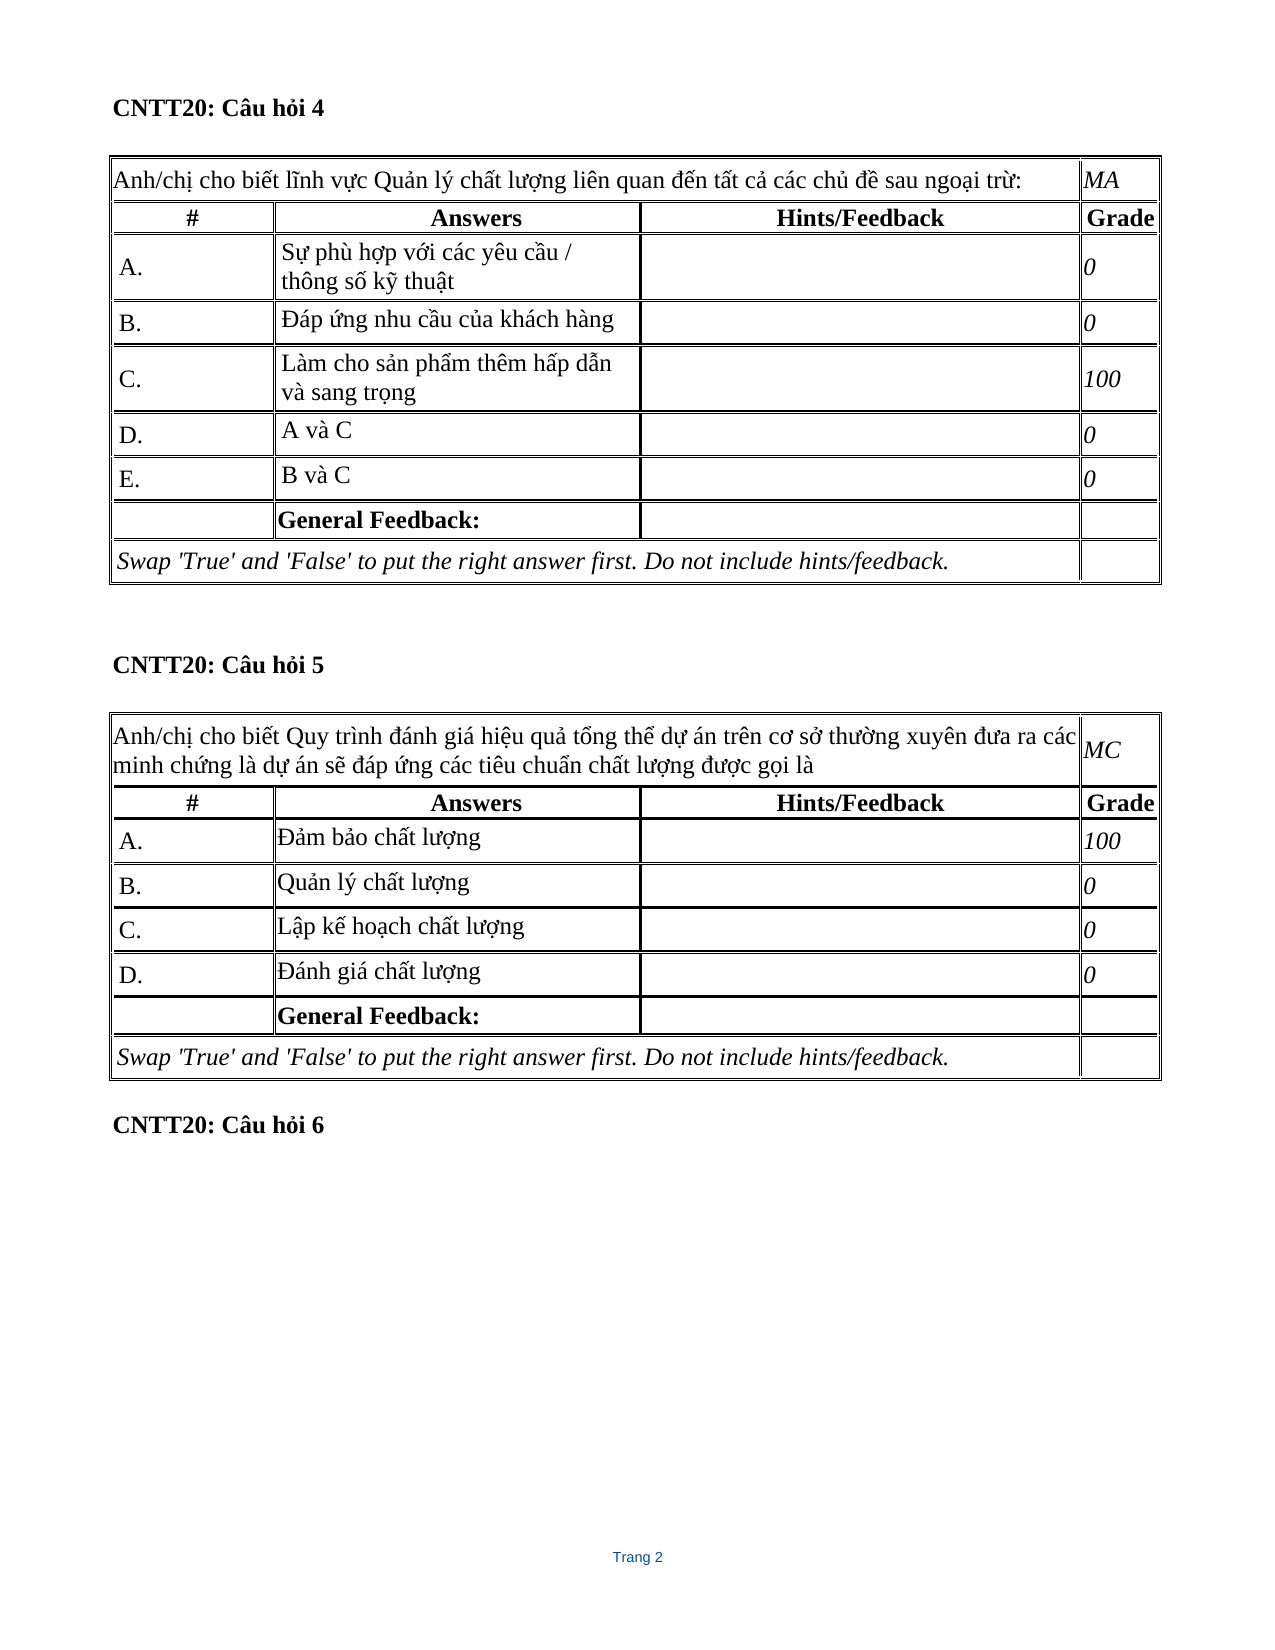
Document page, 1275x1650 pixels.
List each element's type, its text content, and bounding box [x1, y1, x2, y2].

table_cell [1081, 538, 1159, 582]
table_cell [112, 906, 273, 950]
table_cell [110, 299, 275, 343]
table_cell [642, 820, 1079, 861]
table_cell [110, 455, 275, 499]
table_cell General Feedback: [276, 503, 639, 537]
table_cell 0 [1082, 906, 1159, 950]
table_header Anh/chị cho biết lĩnh vực Quản lý chất lượng liên quan đến tất cả các chủ đề sau ngoại trừ: [112, 159, 1081, 200]
table_cell [642, 865, 1079, 906]
table_header MA [1081, 159, 1159, 200]
table_cell 0 [1082, 950, 1159, 995]
table_cell Grade [1082, 785, 1159, 817]
table_cell 0 [1081, 455, 1160, 499]
table_cell 0 [1081, 232, 1160, 299]
table_cell [642, 458, 1079, 499]
table_cell [1082, 995, 1159, 1033]
table_cell 0 [1081, 299, 1160, 343]
table_cell Swap 'True' and 'False' to put the right answer first. Do not include hints/feedback. [112, 538, 1081, 582]
table_cell [642, 954, 1079, 995]
table_cell [642, 414, 1079, 455]
table_cell Hints/Feedback [642, 788, 1079, 817]
table_cell Hints/Feedback [642, 203, 1079, 232]
table_cell Answers [276, 788, 639, 817]
table_header Anh/chị cho biết Quy trình đánh giá hiệu quả tổng thể dự án trên cơ sở thường xuyên đưa ra các minh chứng là dự án sẽ đáp ứng các tiêu chuẩn chất lượng được gọi là [112, 715, 1081, 785]
table_cell Quản lý chất lượng [276, 865, 639, 906]
table_header MC [1081, 715, 1159, 785]
table_cell # [112, 785, 273, 817]
table_cell [1081, 1033, 1159, 1078]
table_cell [642, 909, 1079, 950]
table_cell Answers [276, 203, 639, 232]
table_cell [642, 347, 1079, 410]
table_cell Lập kế hoạch chất lượng [276, 909, 639, 950]
table_cell [642, 302, 1079, 343]
table_cell Swap 'True' and 'False' to put the right answer first. Do not include hints/feedback. [112, 1033, 1081, 1078]
table_cell [112, 817, 273, 861]
table_cell [112, 499, 273, 537]
table_cell [110, 232, 275, 299]
table_cell [112, 410, 273, 455]
table_cell 100 [1082, 343, 1159, 410]
table_cell [1082, 499, 1159, 537]
table_cell A và C [276, 414, 639, 455]
table_cell 0 [1082, 410, 1159, 455]
table_cell [642, 998, 1079, 1033]
table_cell Đảm bảo chất lượng [276, 820, 639, 861]
table_cell [112, 995, 273, 1033]
table_cell [112, 343, 273, 410]
table_cell # [110, 200, 275, 232]
table_cell General Feedback: [276, 998, 639, 1033]
table_cell Làm cho sản phẩm thêm hấp dẫn và sang trọng [276, 347, 639, 410]
table_cell Đánh giá chất lượng [276, 954, 639, 995]
table_cell 0 [1082, 861, 1159, 906]
table_cell [642, 235, 1079, 299]
table_cell B và C [276, 458, 639, 499]
table_cell Sự phù hợp với các yêu cầu / thông số kỹ thuật [276, 235, 639, 299]
table_cell [112, 950, 273, 995]
table_cell Đáp ứng nhu cầu của khách hàng [276, 302, 639, 343]
table_cell 100 [1082, 817, 1159, 861]
table_cell [112, 861, 273, 906]
table_cell [642, 503, 1079, 537]
table_cell Grade [1081, 200, 1160, 232]
